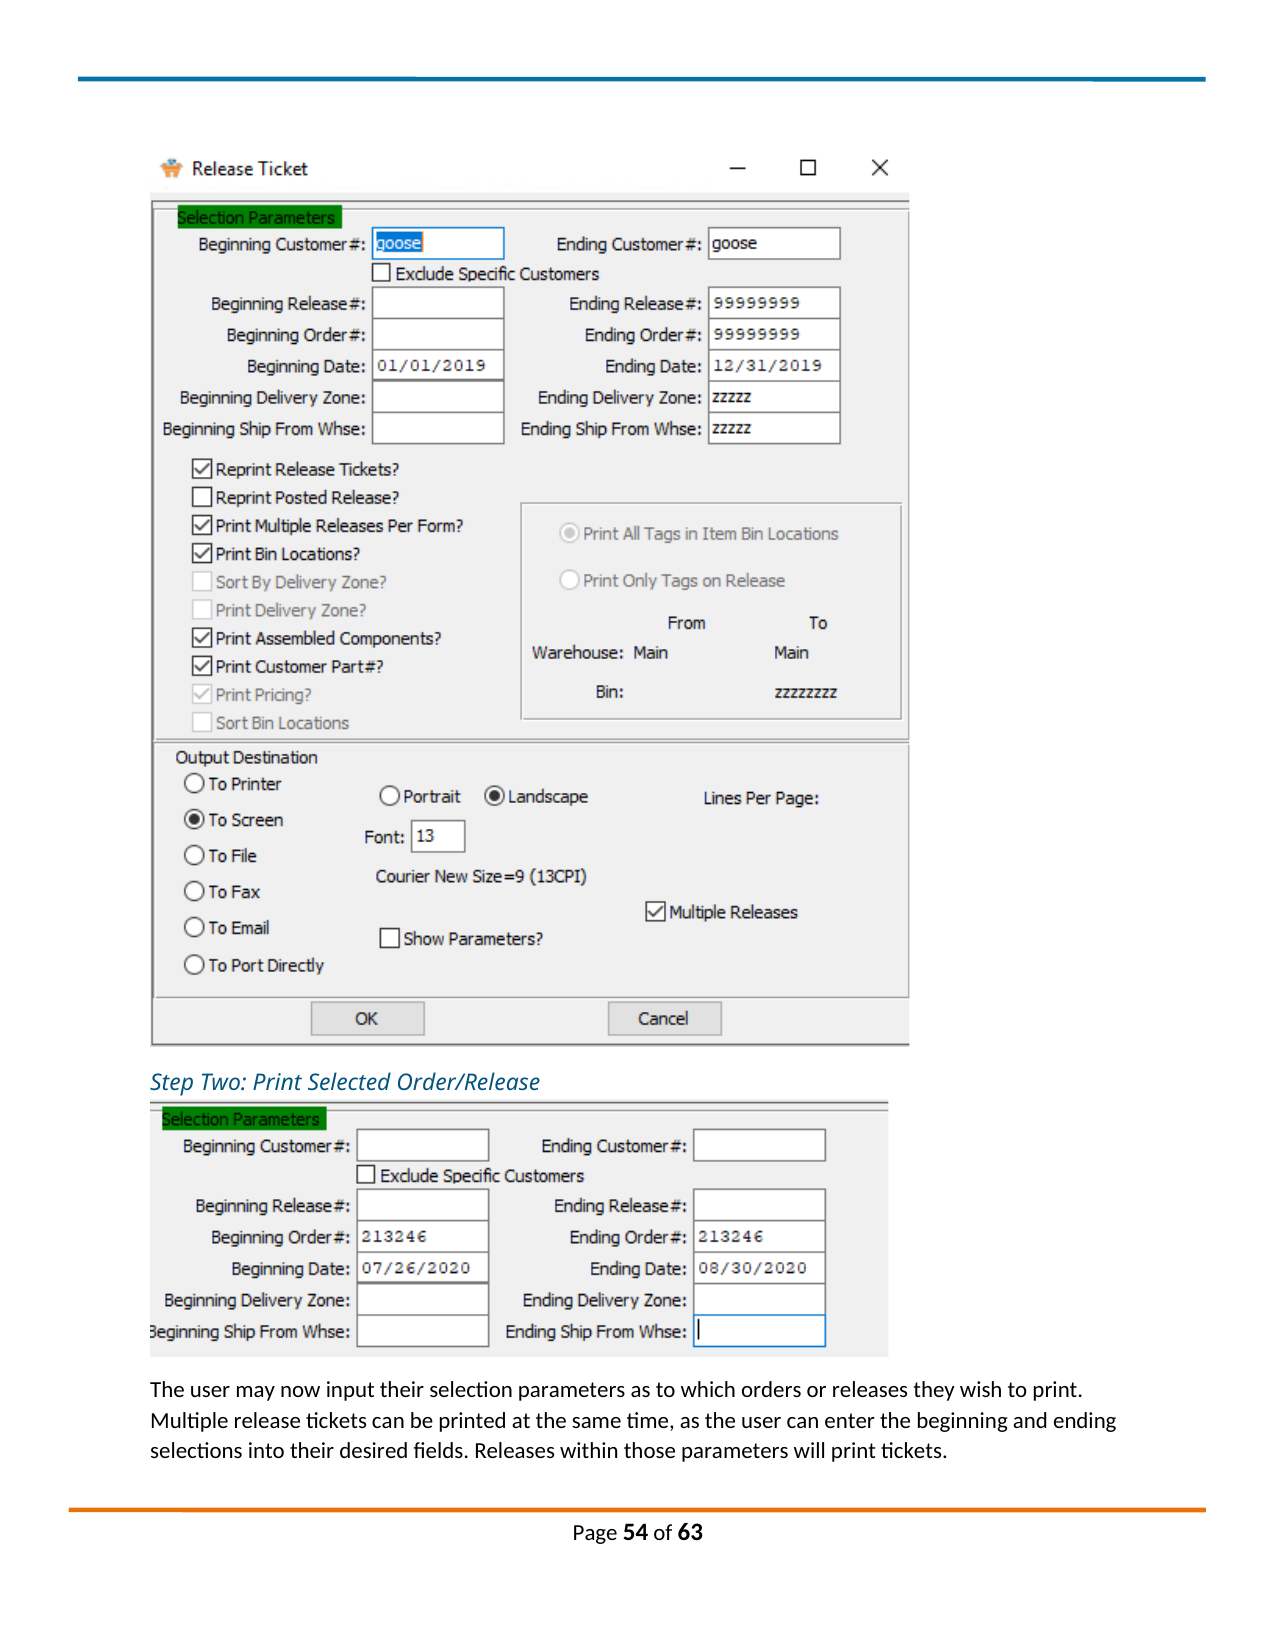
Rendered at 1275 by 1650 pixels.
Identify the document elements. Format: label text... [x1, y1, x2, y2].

picture [150, 150, 910, 1047]
text The user may now input their selection parameters as to which orders or releases they wish to print. Multiple release tickets can be printed at the same time, as the user can enter the beginning and ending selections into their desired fields. Releases within those parameters will print tickets. [150, 1376, 1125, 1464]
subtitle Step Two: Print Selected Order/Release [150, 1066, 1125, 1097]
picture [150, 1099, 889, 1357]
